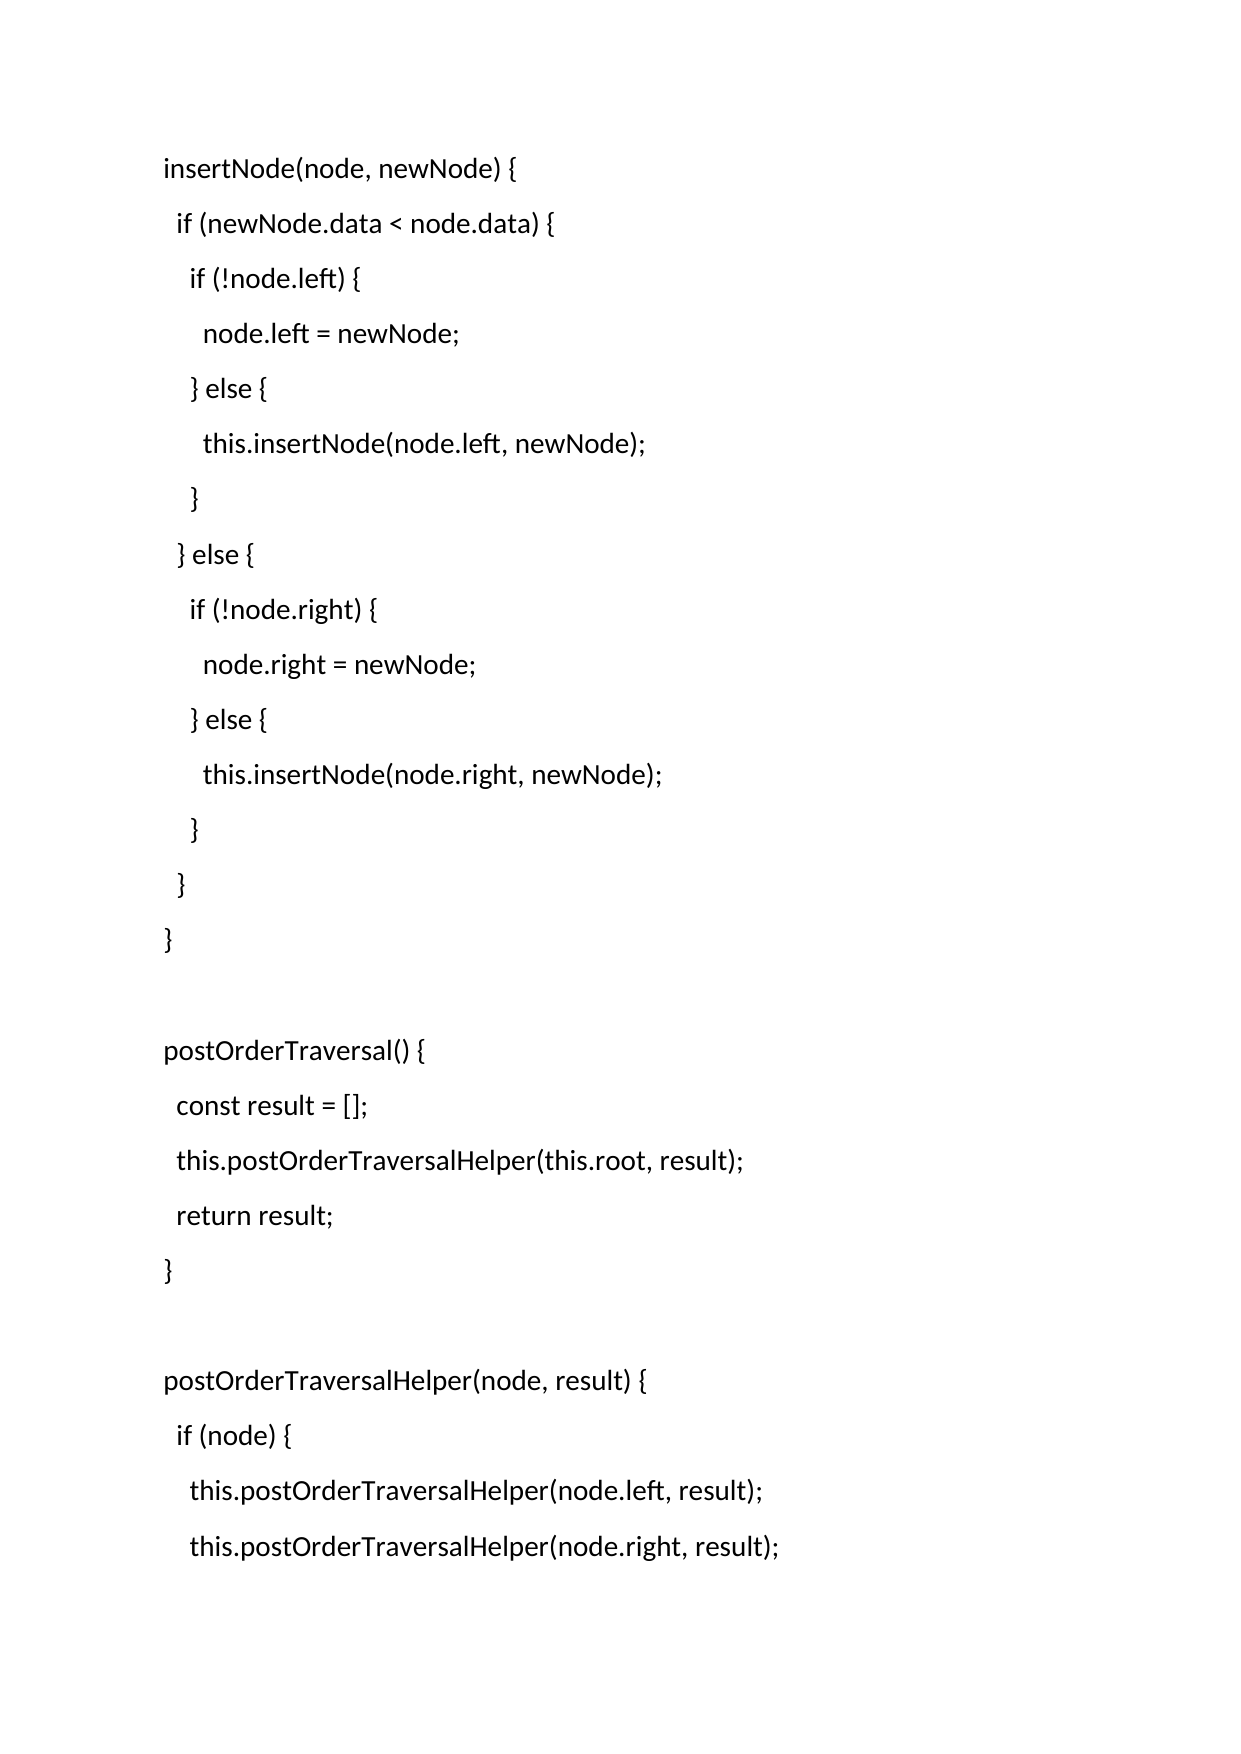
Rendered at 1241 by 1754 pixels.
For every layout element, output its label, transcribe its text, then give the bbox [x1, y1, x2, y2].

text const result = []; [150, 1087, 1090, 1122]
text this.postOrderTraversalHelper(node.left, result); [150, 1472, 1090, 1508]
text postOrderTraversal() { [150, 1032, 1090, 1067]
text } else { [150, 701, 1090, 737]
text } [150, 866, 1090, 902]
text } [150, 481, 1090, 516]
text if (node) { [150, 1417, 1090, 1453]
text if (newNode.data < node.data) { [150, 205, 1090, 241]
text return result; [150, 1197, 1090, 1233]
text this.insertNode(node.left, newNode); [150, 426, 1090, 461]
text this.insertNode(node.right, newNode); [150, 756, 1090, 792]
text insertNode(node, newNode) { [150, 150, 1090, 186]
text } [150, 921, 1090, 957]
text } [150, 811, 1090, 847]
text } else { [150, 370, 1090, 406]
text node.right = newNode; [150, 646, 1090, 682]
text node.left = newNode; [150, 315, 1090, 351]
text } else { [150, 536, 1090, 571]
text if (!node.left) { [150, 260, 1090, 296]
text if (!node.right) { [150, 591, 1090, 626]
text this.postOrderTraversalHelper(node.right, result); [150, 1528, 1090, 1563]
text } [150, 1252, 1090, 1288]
text postOrderTraversalHelper(node, result) { [150, 1362, 1090, 1398]
text this.postOrderTraversalHelper(this.root, result); [150, 1142, 1090, 1177]
